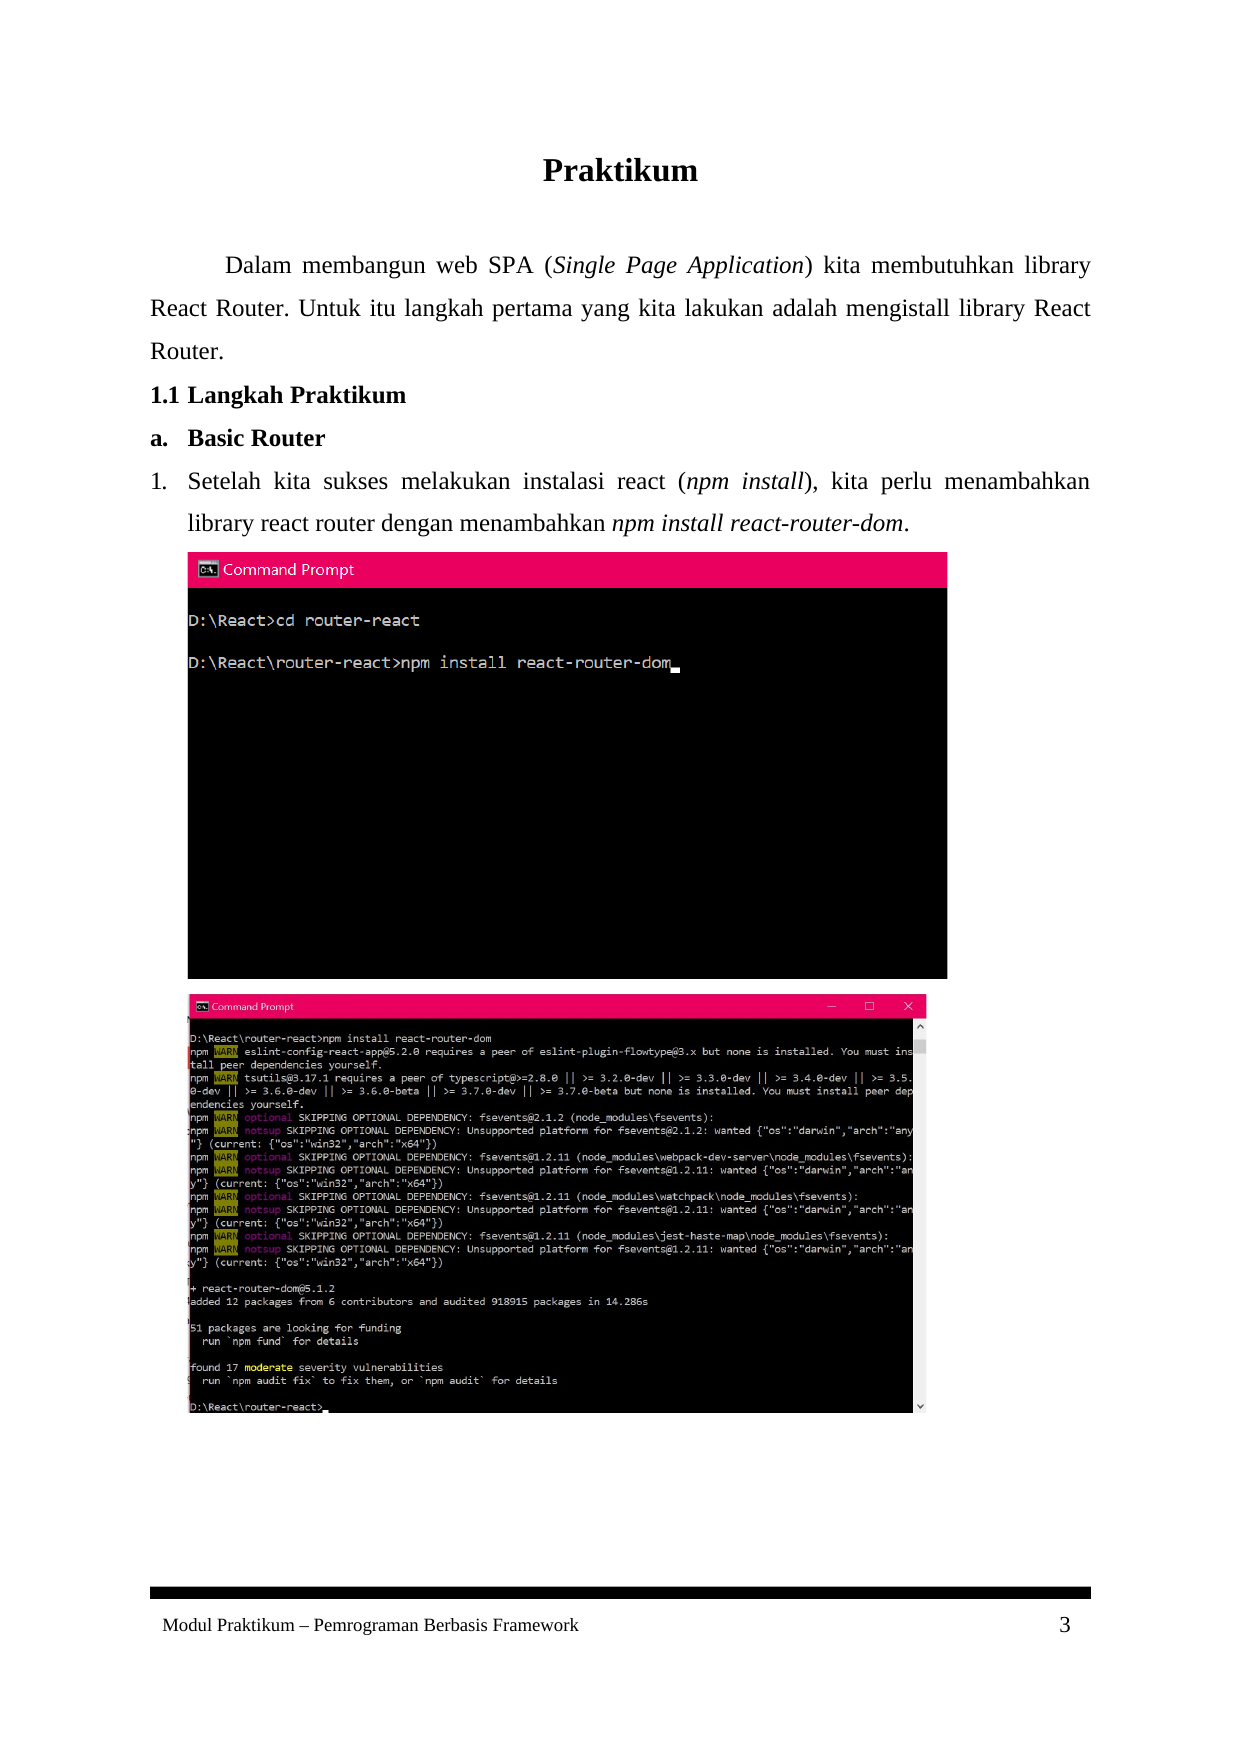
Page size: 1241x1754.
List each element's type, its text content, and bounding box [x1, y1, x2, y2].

list Setelah kita sukses melakukan instalasi react (npm install), kita perlu menambahkan library react router dengan menambahkan npm install react-router-dom. [150, 466, 1091, 537]
text Praktikum [447, 150, 794, 188]
list Basic Router [150, 423, 1136, 452]
subtitle Langkah Praktikum [150, 380, 1136, 409]
text Dalam membangun web SPA (Single Page Application) kita membutuhkan library React Router. Untuk itu langkah pertama yang kita lakukan adalah mengistall library React Router. [150, 250, 1091, 365]
picture [187, 552, 948, 979]
picture [187, 994, 927, 1413]
